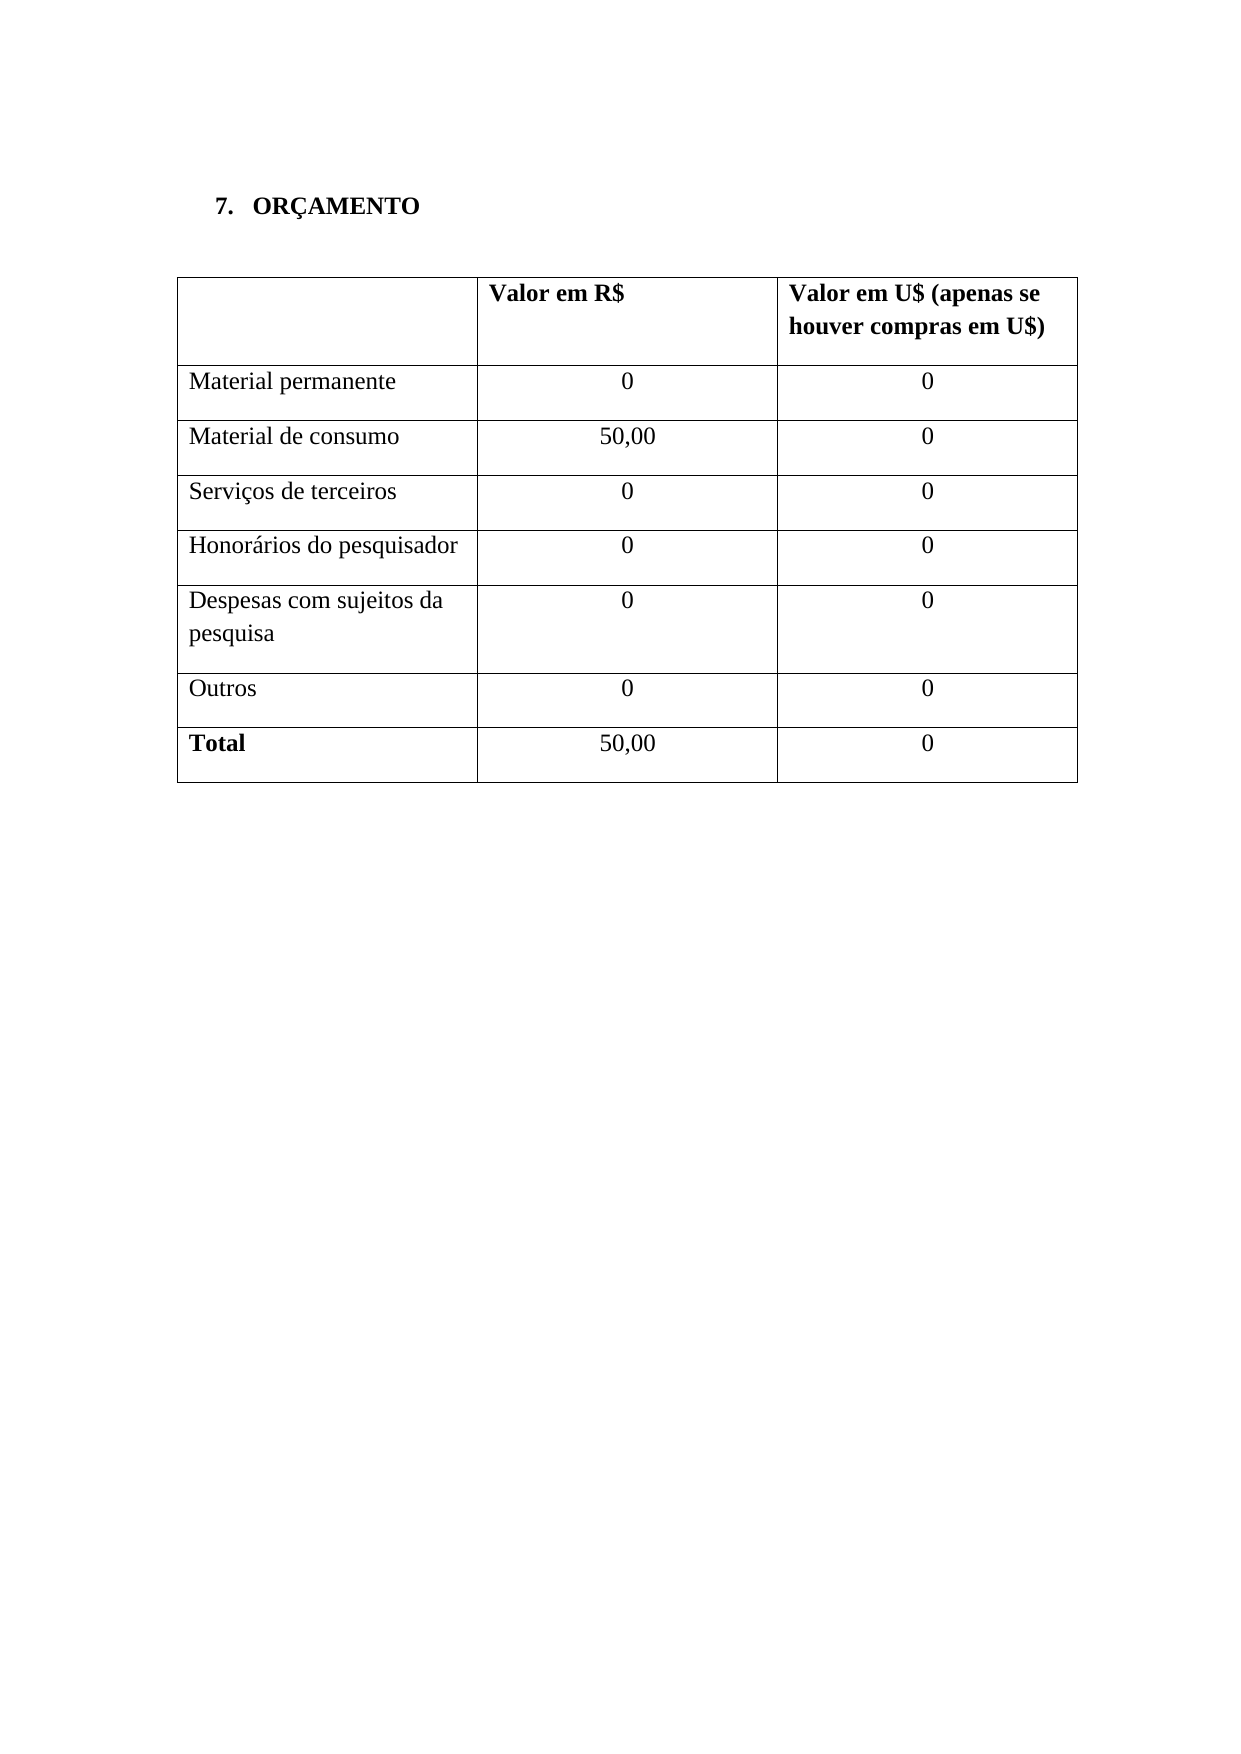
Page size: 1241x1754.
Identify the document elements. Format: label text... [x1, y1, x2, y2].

table_cell 0 [478, 674, 777, 727]
table_cell Serviços de terceiros [178, 476, 477, 529]
table_cell Despesas com sujeitos da pesquisa [178, 586, 477, 672]
table_cell Material permanente [178, 366, 477, 420]
table_cell Outros [178, 674, 477, 727]
table_cell 0 [778, 674, 1077, 727]
table_cell Material de consumo [178, 421, 477, 475]
table_cell Honorários do pesquisador [178, 531, 477, 584]
table_cell 0 [478, 531, 777, 584]
table_header Valor em U$ (apenas se houver compras em U$) [778, 278, 1077, 365]
table_cell 50,00 [478, 728, 777, 782]
table_cell 0 [478, 586, 777, 672]
table_cell 0 [778, 366, 1077, 420]
table_header Valor em R$ [478, 278, 777, 365]
table_cell 0 [778, 728, 1077, 782]
table_cell 0 [778, 586, 1077, 672]
table_cell 0 [478, 366, 777, 420]
table_cell 0 [478, 476, 777, 529]
table_cell 0 [778, 476, 1077, 529]
table_cell 0 [778, 531, 1077, 584]
table_cell Total [178, 728, 477, 782]
list ORÇAMENTO [215, 191, 1093, 219]
table_header [178, 278, 477, 365]
table_cell 0 [778, 421, 1077, 475]
table_cell 50,00 [478, 421, 777, 475]
